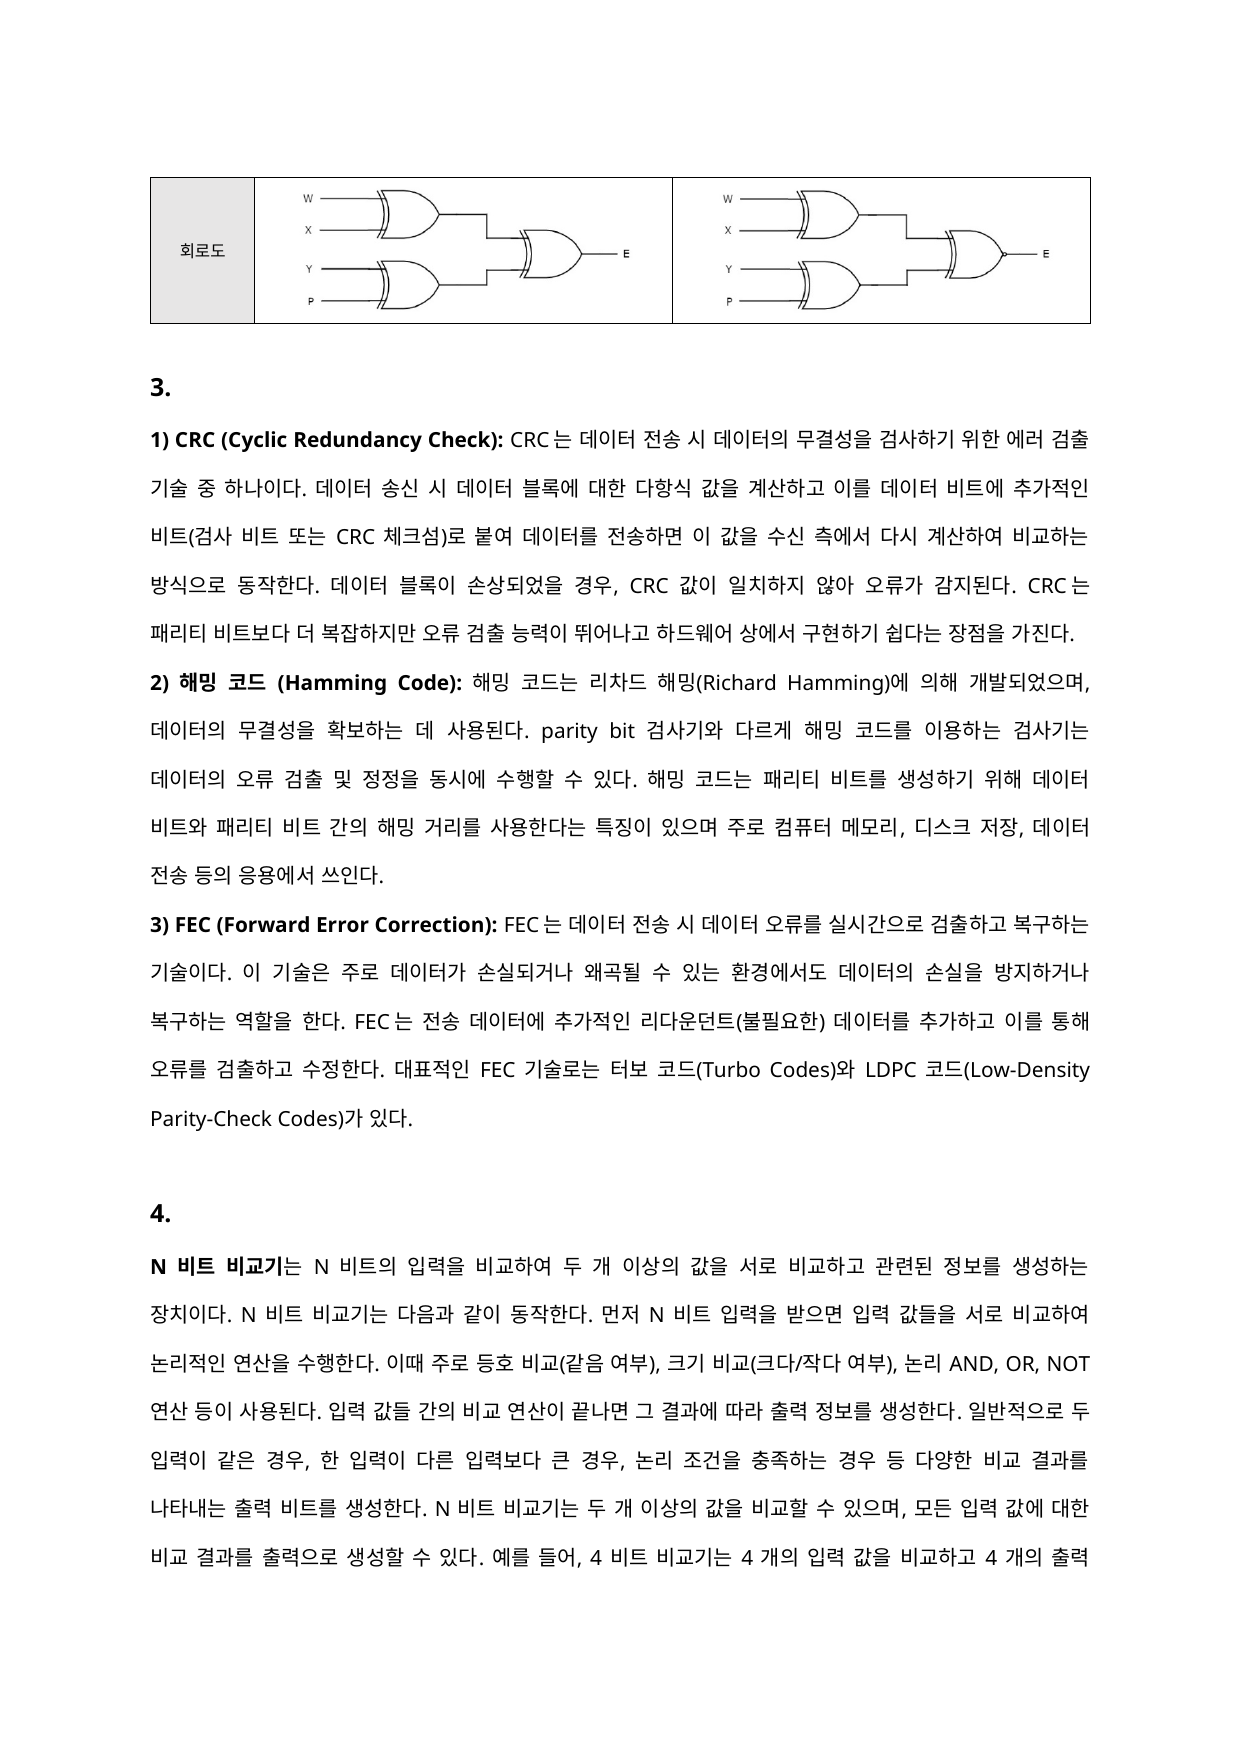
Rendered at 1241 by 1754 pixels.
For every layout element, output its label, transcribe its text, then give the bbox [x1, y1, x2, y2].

text 3. [150, 369, 1090, 403]
table_cell [673, 178, 1090, 323]
picture [286, 183, 641, 318]
text 1) CRC (Cyclic Redundancy Check): CRC는 데이터 전송 시 데이터의 무결성을 검사하기 위한 에러 검출 기술 중 하나이다. 데이터 송신 시 데이터 블록에 대한 다항식 값을 계산하고 이를 데이터 비트에 추가적인 비트(검사 비트 또는 CRC 체크섬)로 붙여 데이터를 전송하면 이 값을 수신 측에서 다시 계산하여 비교하는 방식으로 동작한다. 데이터 블록이 손상되었을 경우, CRC 값이 일치하지 않아 오류가 감지된다. CRC는 패리티 비트보다 더 복잡하지만 오류 검출 능력이 뛰어나고 하드웨어 상에서 구현하기 쉽다는 장점을 가진다. [150, 424, 1090, 648]
table_cell 회로도 [151, 178, 254, 323]
text 3) FEC (Forward Error Correction): FEC는 데이터 전송 시 데이터 오류를 실시간으로 검출하고 복구하는 기술이다. 이 기술은 주로 데이터가 손실되거나 왜곡될 수 있는 환경에서도 데이터의 손실을 방지하거나 복구하는 역할을 한다. FEC는 전송 데이터에 추가적인 리다운던트(불필요한) 데이터를 추가하고 이를 통해 오류를 검출하고 수정한다. 대표적인 FEC 기술로는 터보 코드(Turbo Codes)와 LDPC 코드(Low-Density Parity-Check Codes)가 있다. [150, 908, 1090, 1132]
text 2) 해밍 코드 (Hamming Code): 해밍 코드는 리차드 해밍(Richard Hamming)에 의해 개발되었으며, 데이터의 무결성을 확보하는 데 사용된다. parity bit 검사기와 다르게 해밍 코드를 이용하는 검사기는 데이터의 오류 검출 및 정정을 동시에 수행할 수 있다. 해밍 코드는 패리티 비트를 생성하기 위해 데이터 비트와 패리티 비트 간의 해밍 거리를 사용한다는 특징이 있으며 주로 컴퓨터 메모리, 디스크 저장, 데이터 전송 등의 응용에서 쓰인다. [150, 666, 1090, 890]
text 4. [150, 1196, 1090, 1230]
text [150, 1250, 1090, 1571]
picture [704, 184, 1059, 317]
table_cell [255, 178, 672, 323]
